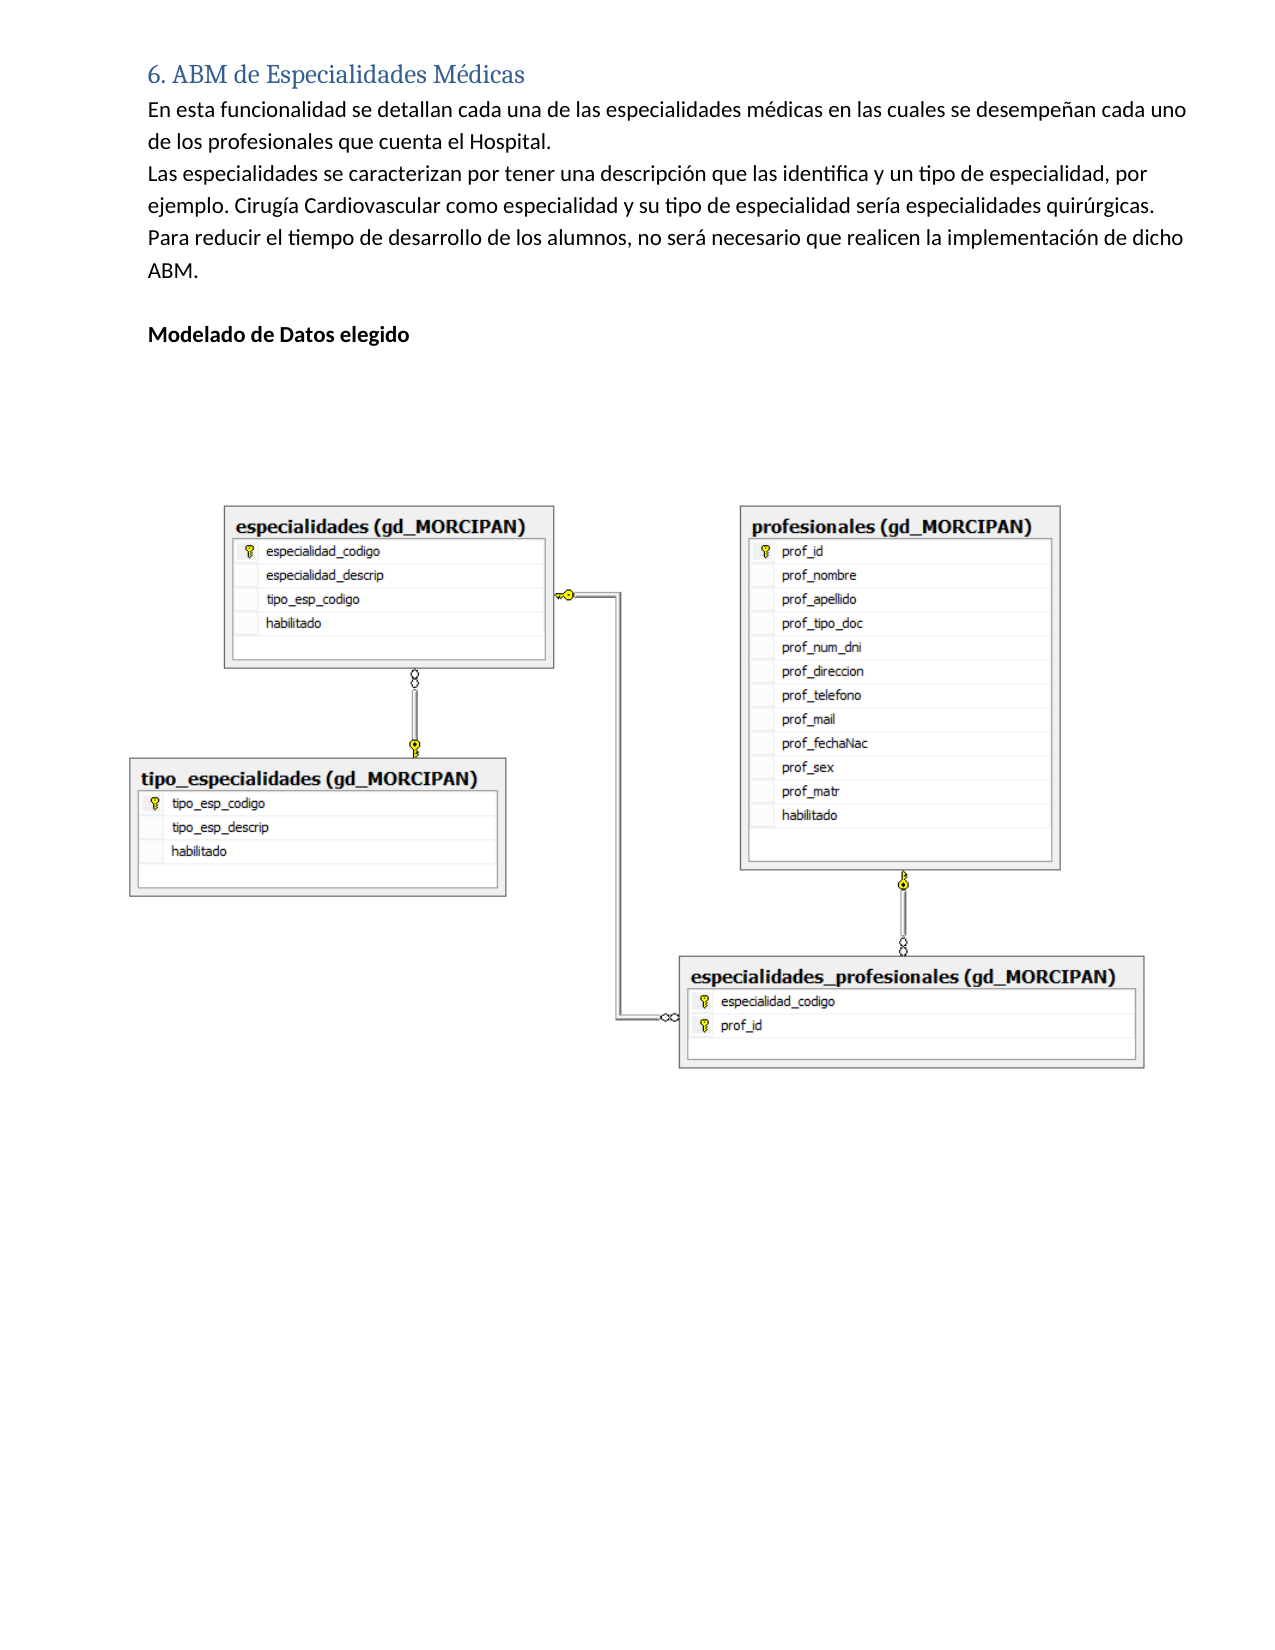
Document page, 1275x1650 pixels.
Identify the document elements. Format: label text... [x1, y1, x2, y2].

text En esta funcionalidad se detallan cada una de las especialidades médicas en las cuales se desempeñan cada uno de los profesionales que cuenta el Hospital. [148, 95, 1216, 155]
text Las especialidades se caracterizan por tener una descripción que las identifica y un tipo de especialidad, por ejemplo. Cirugía Cardiovascular como especialidad y su tipo de especialidad sería especialidades quirúrgicas. [148, 159, 1216, 219]
subtitle 6. ABM de Especialidades Médicas [148, 59, 1216, 90]
picture [103, 466, 1169, 1116]
text Para reducir el tiempo de desarrollo de los alumnos, no será necesario que realicen la implementación de dicho ABM. [148, 223, 1216, 284]
text Modelado de Datos elegido [148, 320, 1216, 348]
